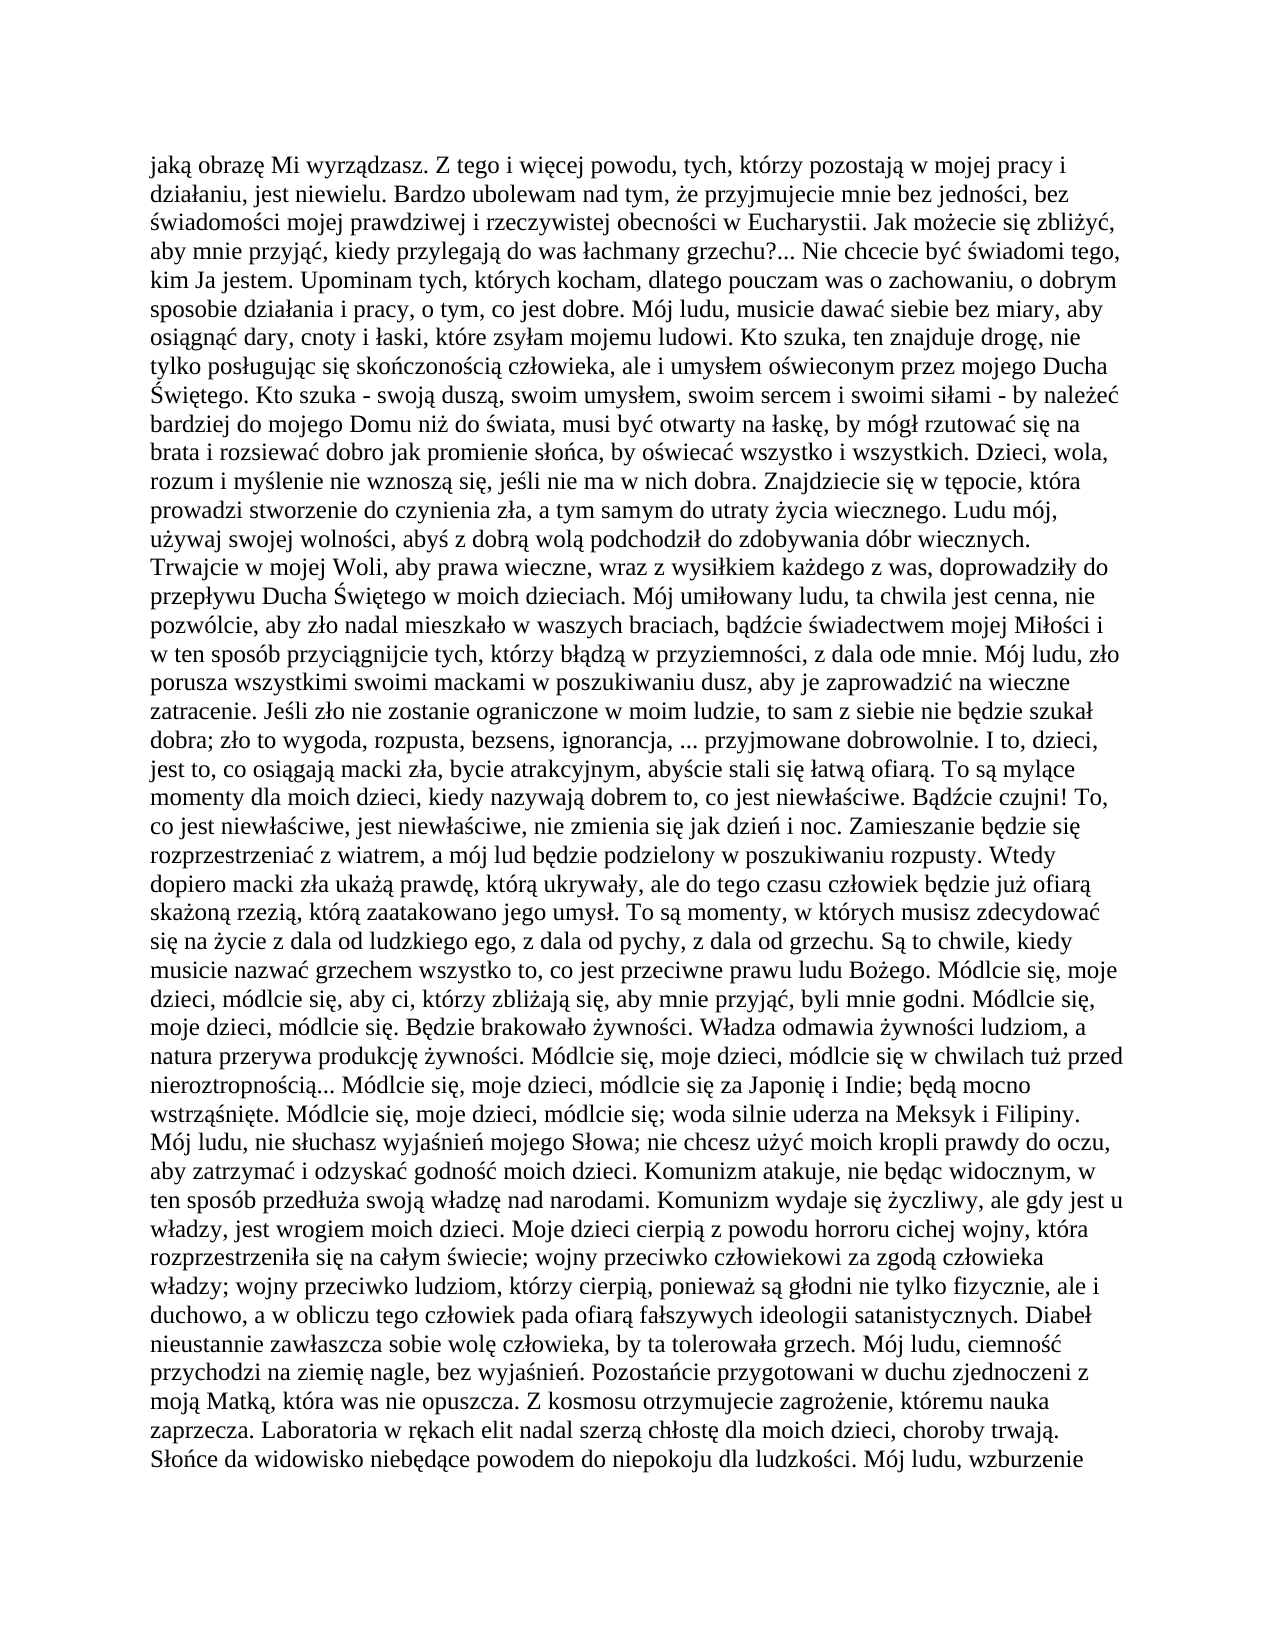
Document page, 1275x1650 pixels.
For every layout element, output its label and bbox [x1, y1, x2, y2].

text [150, 150, 1125, 1472]
